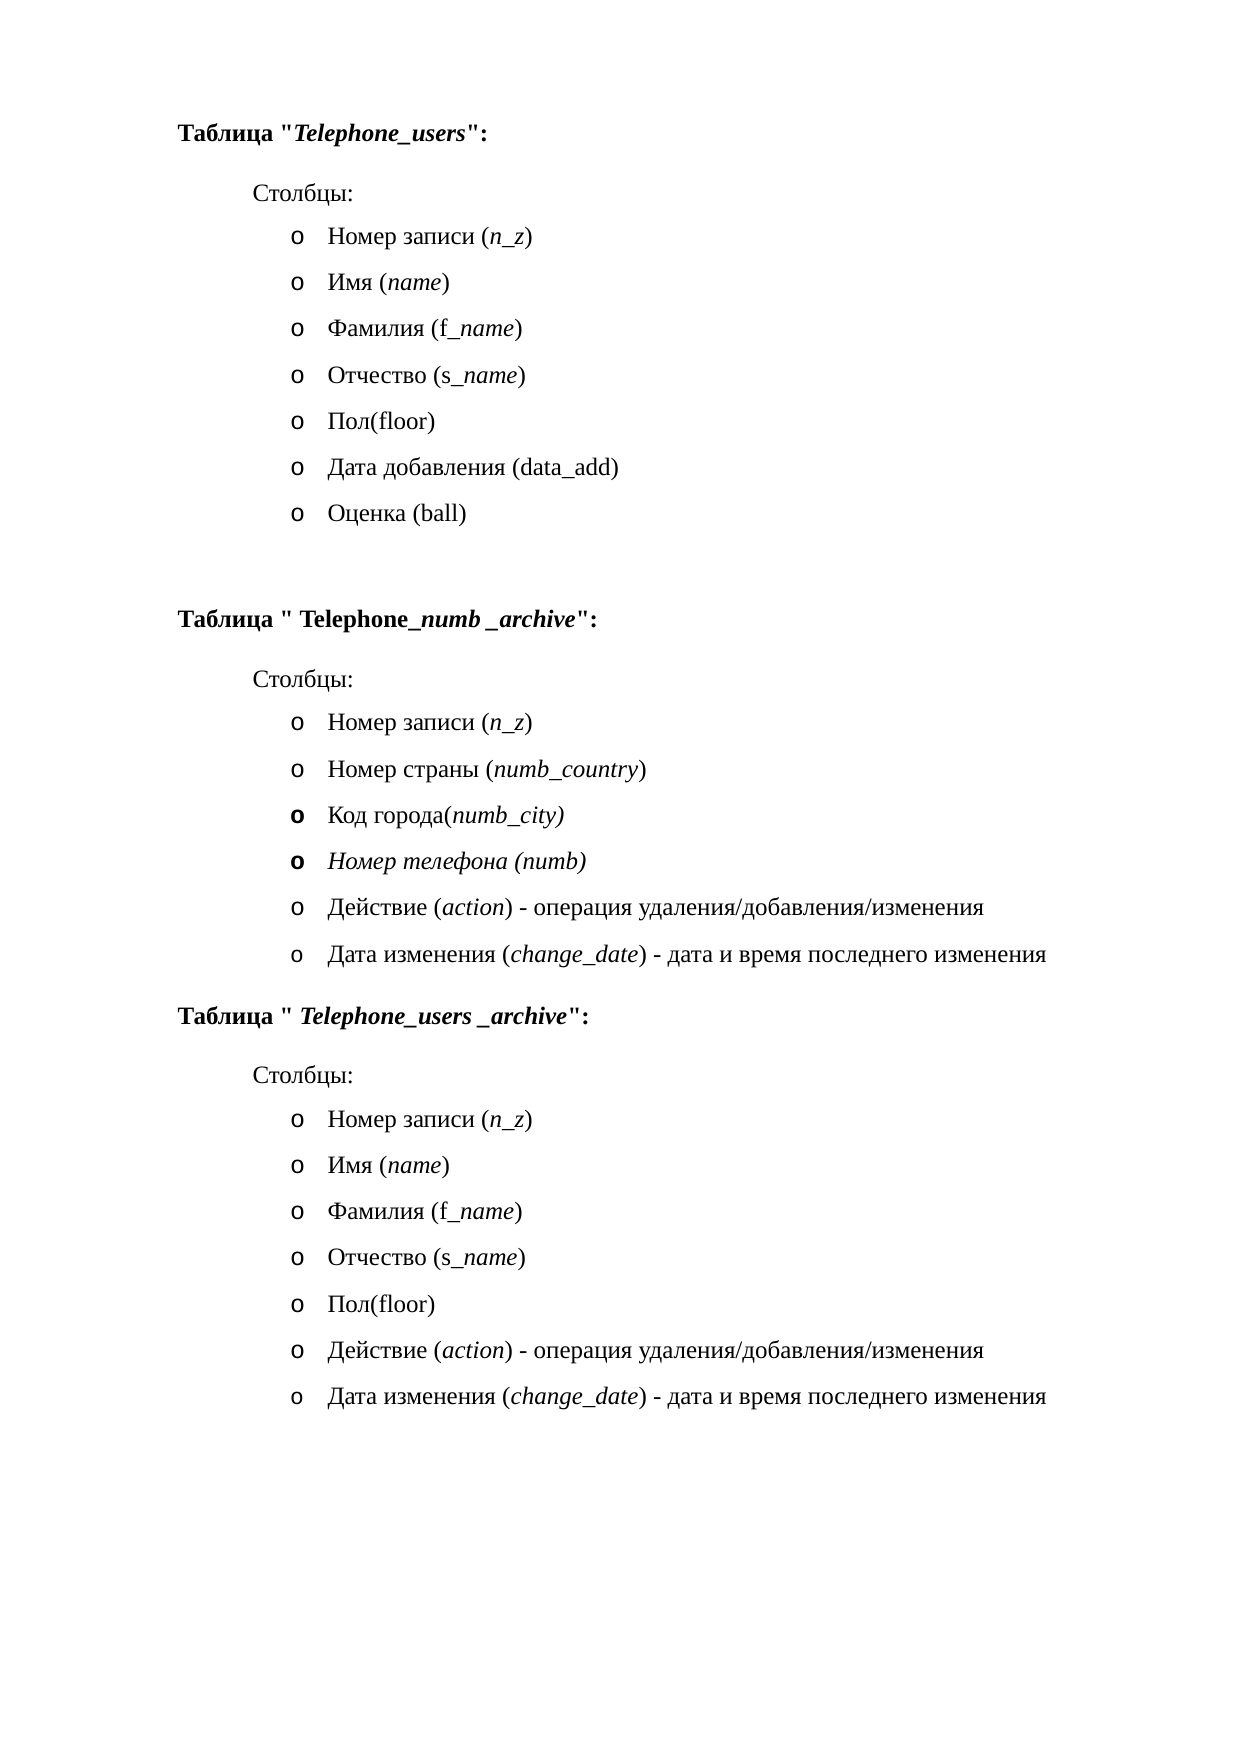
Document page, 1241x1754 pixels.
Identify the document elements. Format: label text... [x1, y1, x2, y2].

list Действие (action) - операция удаления/добавления/изменения [290, 1335, 1122, 1366]
list Действие (action) - операция удаления/добавления/изменения [290, 892, 1122, 923]
list Дата добавления (data_add) [290, 452, 1122, 483]
list Отчество (s_name) [290, 360, 1122, 391]
list Дата изменения (change_date) - дата и время последнего изменения [290, 939, 1122, 969]
list Номер записи (n_z) [290, 221, 1122, 252]
list Номер страны (numb_country) [290, 754, 1122, 784]
list Номер телефона (numb) [290, 846, 1122, 877]
list Код города(numb_city) [290, 800, 1122, 831]
list Столбцы: [252, 178, 1122, 207]
list Номер записи (n_z) [290, 1104, 1122, 1134]
list Имя (name) [290, 1150, 1122, 1181]
list Пол(floor) [290, 406, 1122, 437]
text Таблица " Telephone_users _archive": [177, 1001, 1122, 1029]
text Таблица "Telephone_users": [177, 118, 1122, 147]
list Фамилия (f_name) [290, 1196, 1122, 1227]
list Отчество (s_name) [290, 1242, 1122, 1273]
text Таблица " Telephone_numb _archive": [177, 604, 1122, 633]
list Имя (name) [290, 267, 1122, 298]
list Оценка (ball) [290, 498, 1122, 529]
list Столбцы: [252, 1061, 1122, 1089]
list Фамилия (f_name) [290, 313, 1122, 344]
list Пол(floor) [290, 1289, 1122, 1319]
list Номер записи (n_z) [290, 707, 1122, 738]
list Дата изменения (change_date) - дата и время последнего изменения [290, 1381, 1122, 1411]
list Столбцы: [252, 664, 1122, 693]
